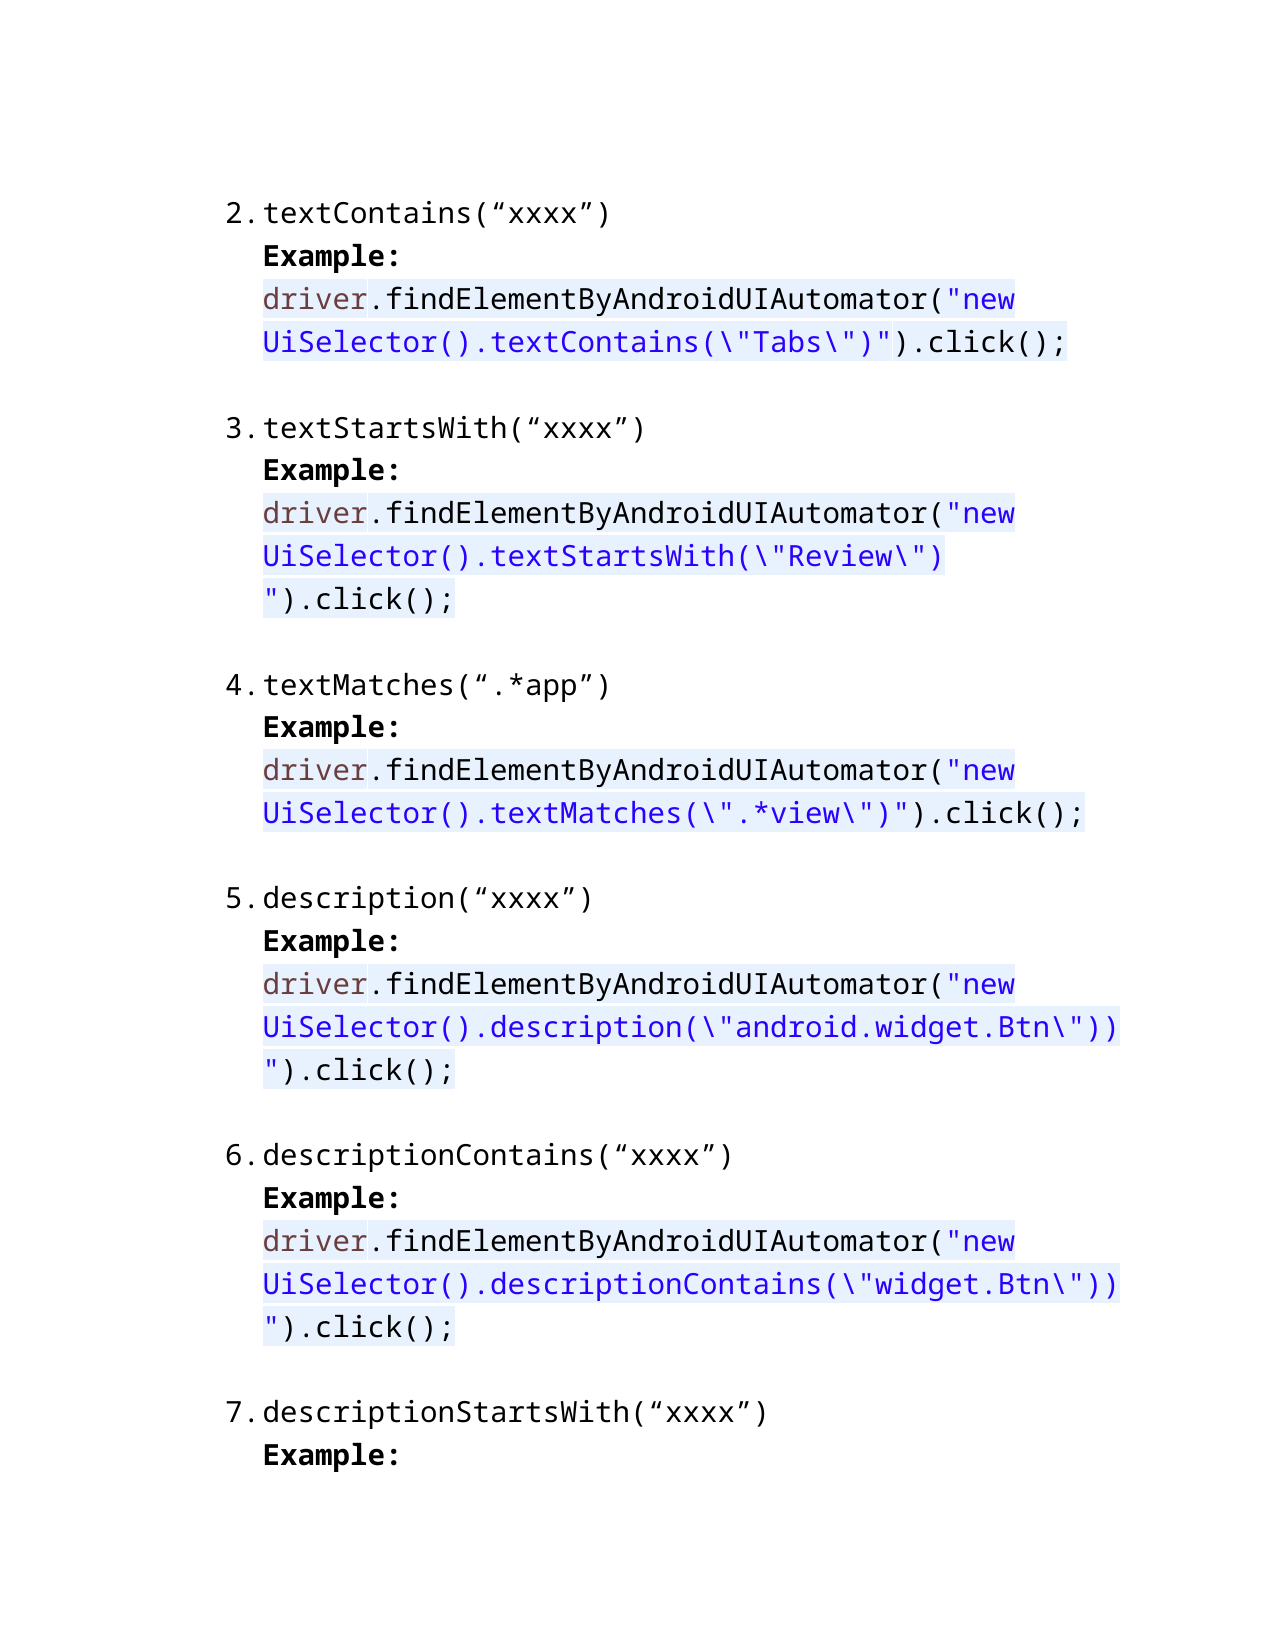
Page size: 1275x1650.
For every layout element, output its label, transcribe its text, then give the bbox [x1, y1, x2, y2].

list descriptionContains(“xxxx”) [225, 1135, 1125, 1174]
list Example: [262, 921, 1125, 960]
list descriptionStartsWith(“xxxx”) [225, 1392, 1125, 1431]
list driver.findElementByAndroidUIAutomator("new UiSelector().textMatches(\".*view\")").click(); [262, 749, 1125, 832]
list description(“xxxx”) [225, 878, 1125, 917]
list Example: [262, 450, 1125, 489]
list textContains(“xxxx”) [225, 193, 1125, 232]
list Example: [262, 236, 1125, 275]
list Example: [262, 707, 1125, 746]
list Example: [262, 1434, 1125, 1474]
list driver.findElementByAndroidUIAutomator("new UiSelector().textStartsWith(\"Review\")").click(); [262, 492, 1125, 618]
list Example: [262, 1177, 1125, 1217]
list driver.findElementByAndroidUIAutomator("new UiSelector().description(\"android.widget.Btn\"))").click(); [262, 963, 1125, 1089]
list driver.findElementByAndroidUIAutomator("new UiSelector().textContains(\"Tabs\")").click(); [262, 278, 1125, 361]
list textStartsWith(“xxxx”) [225, 407, 1125, 447]
list driver.findElementByAndroidUIAutomator("new UiSelector().descriptionContains(\"widget.Btn\"))").click(); [262, 1220, 1125, 1346]
list textMatches(“.*app”) [225, 664, 1125, 703]
